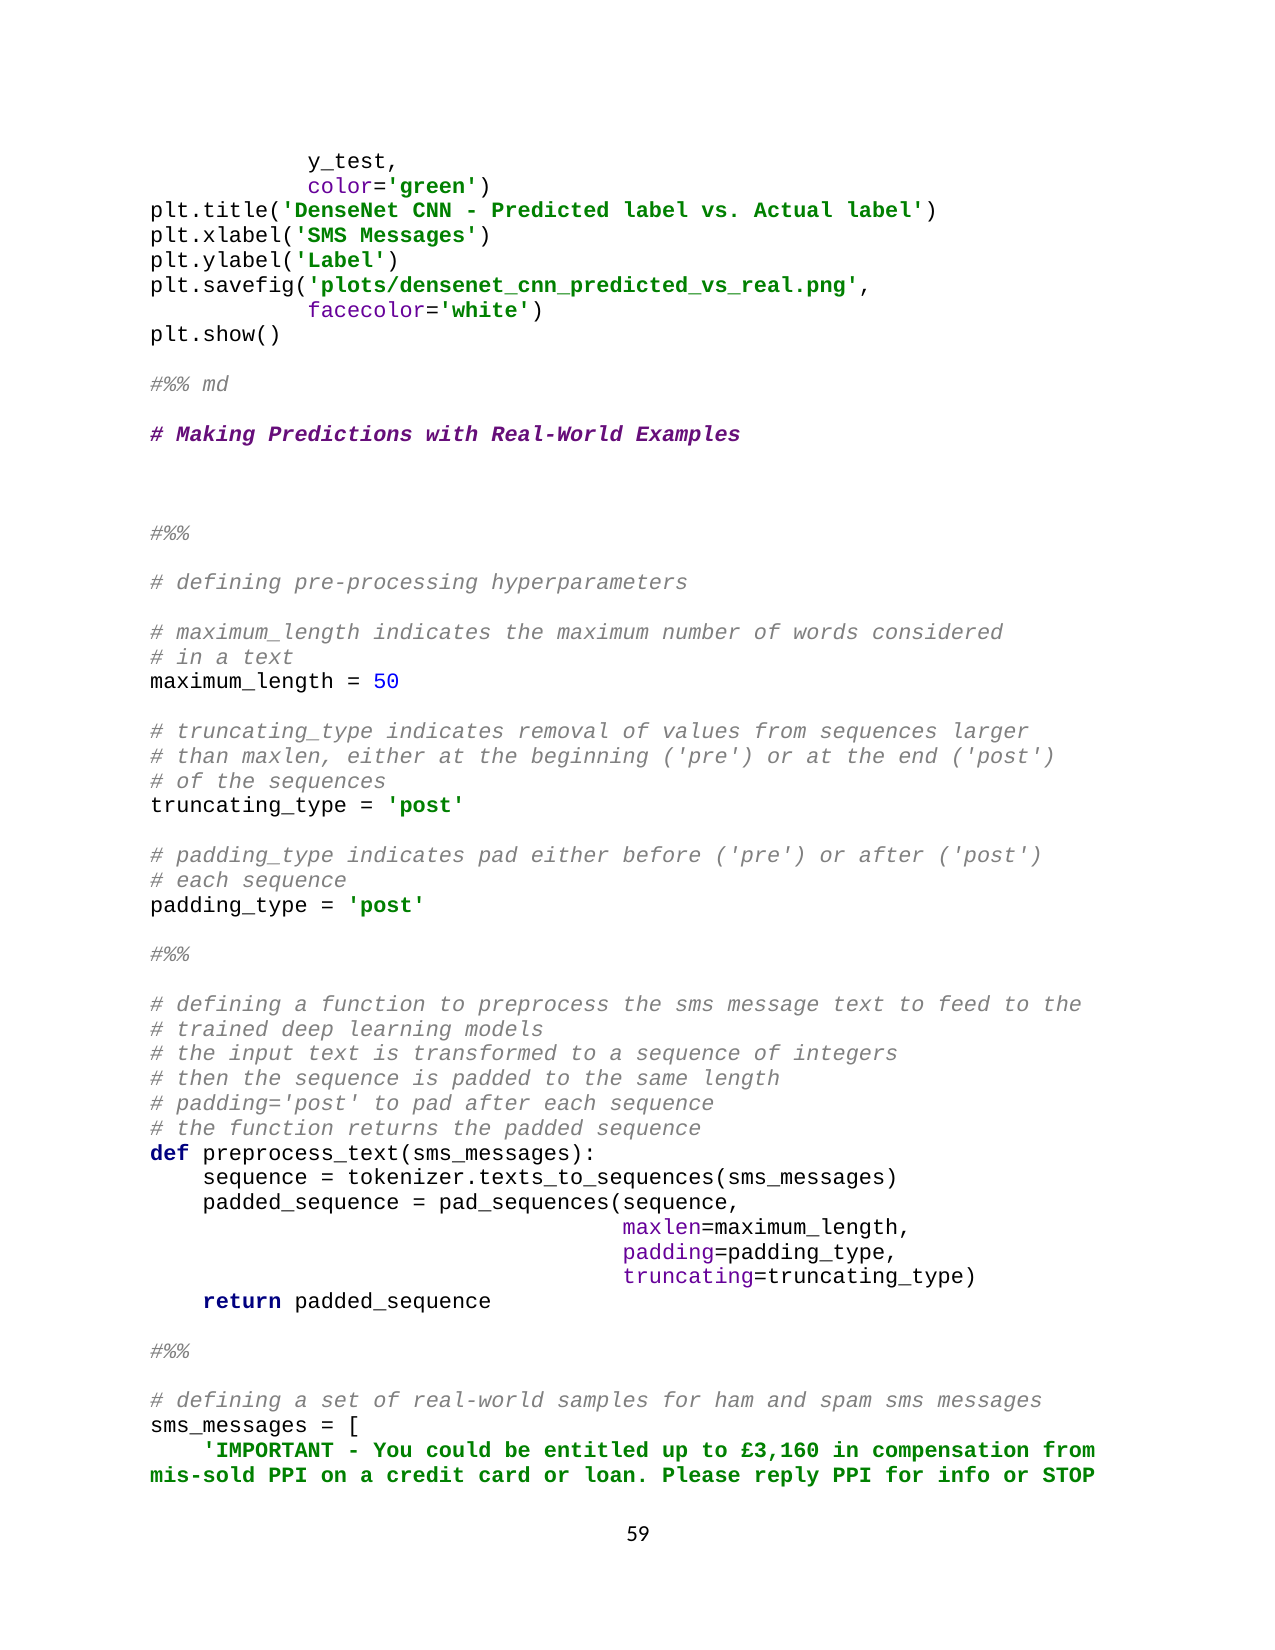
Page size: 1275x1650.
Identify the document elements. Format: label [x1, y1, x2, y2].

text [150, 150, 1125, 1489]
